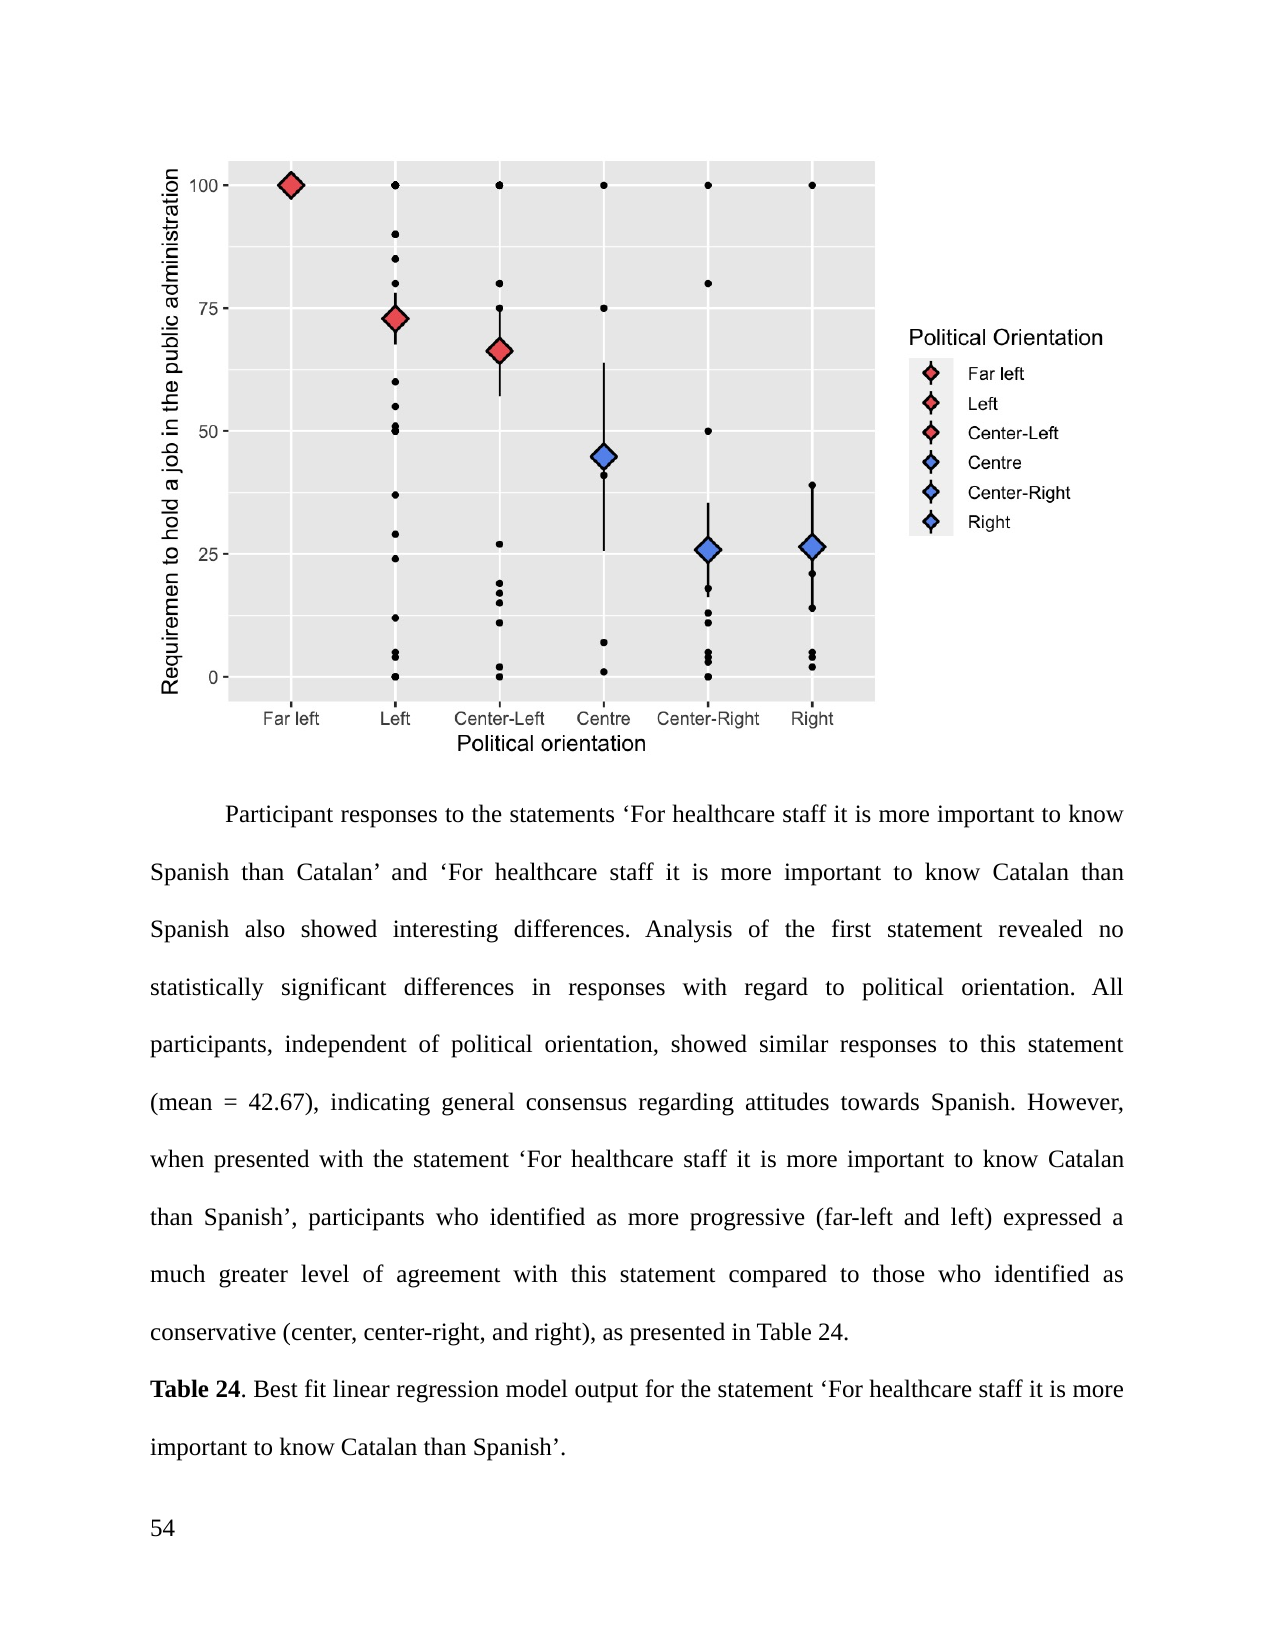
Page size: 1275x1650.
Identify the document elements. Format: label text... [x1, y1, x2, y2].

text Table 24. Best fit linear regression model output for the statement ‘For healthcare staff it is more important to know Catalan than Spanish’. [150, 1374, 1125, 1461]
picture [150, 150, 1125, 766]
text Participant responses to the statements ‘For healthcare staff it is more important to know Spanish than Catalan’ and ‘For healthcare staff it is more important to know Catalan than Spanish also showed interesting differences. Analysis of the first statement revealed no statistically significant differences in responses with regard to political orientation. All participants, independent of political orientation, showed similar responses to this statement (mean = 42.67), indicating general consensus regarding attitudes towards Spanish. However, when presented with the statement ‘For healthcare staff it is more important to know Catalan than Spanish’, participants who identified as more progressive (far-left and left) expressed a much greater level of agreement with this statement compared to those who identified as conservative (center, center-right, and right), as presented in Table 24. [150, 799, 1125, 1346]
